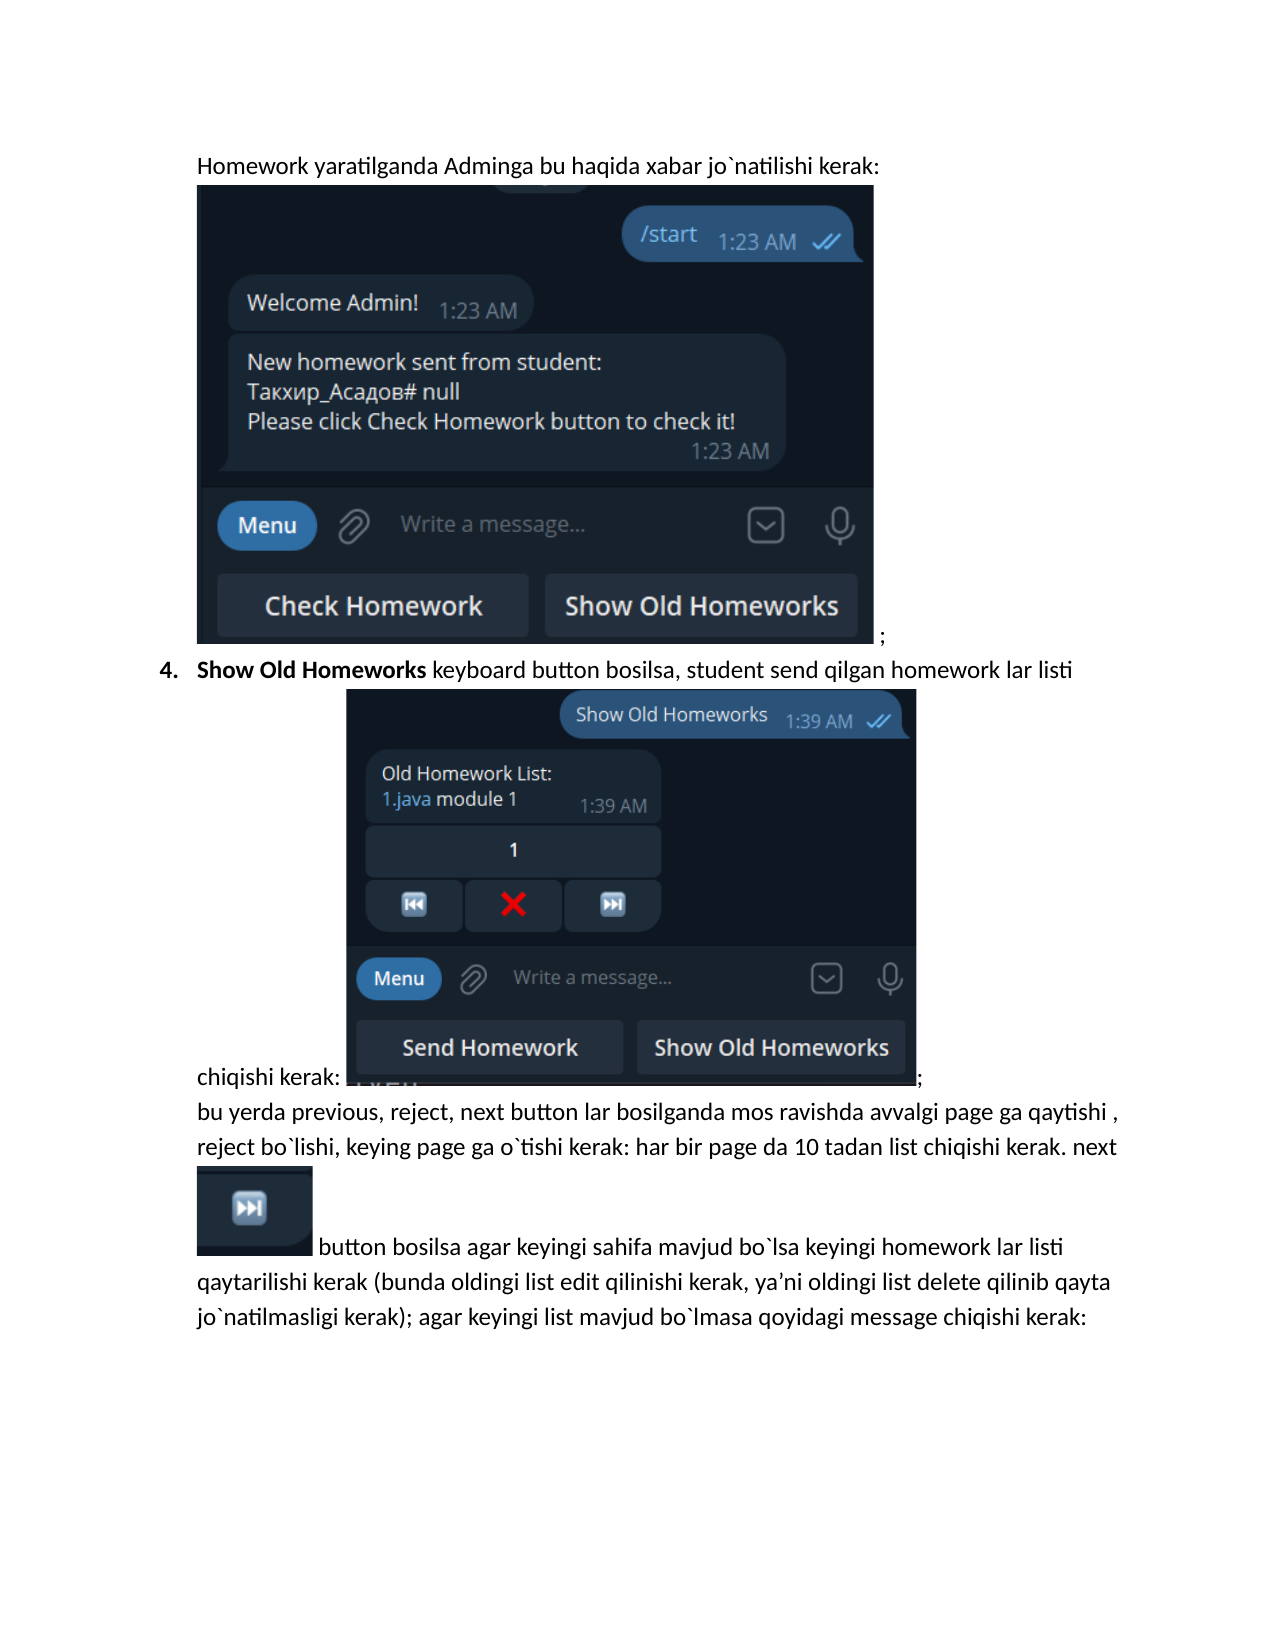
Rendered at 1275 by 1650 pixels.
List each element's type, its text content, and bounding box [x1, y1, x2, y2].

picture [196, 185, 874, 644]
picture [346, 689, 917, 1086]
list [197, 1096, 1125, 1331]
picture [196, 1166, 313, 1256]
